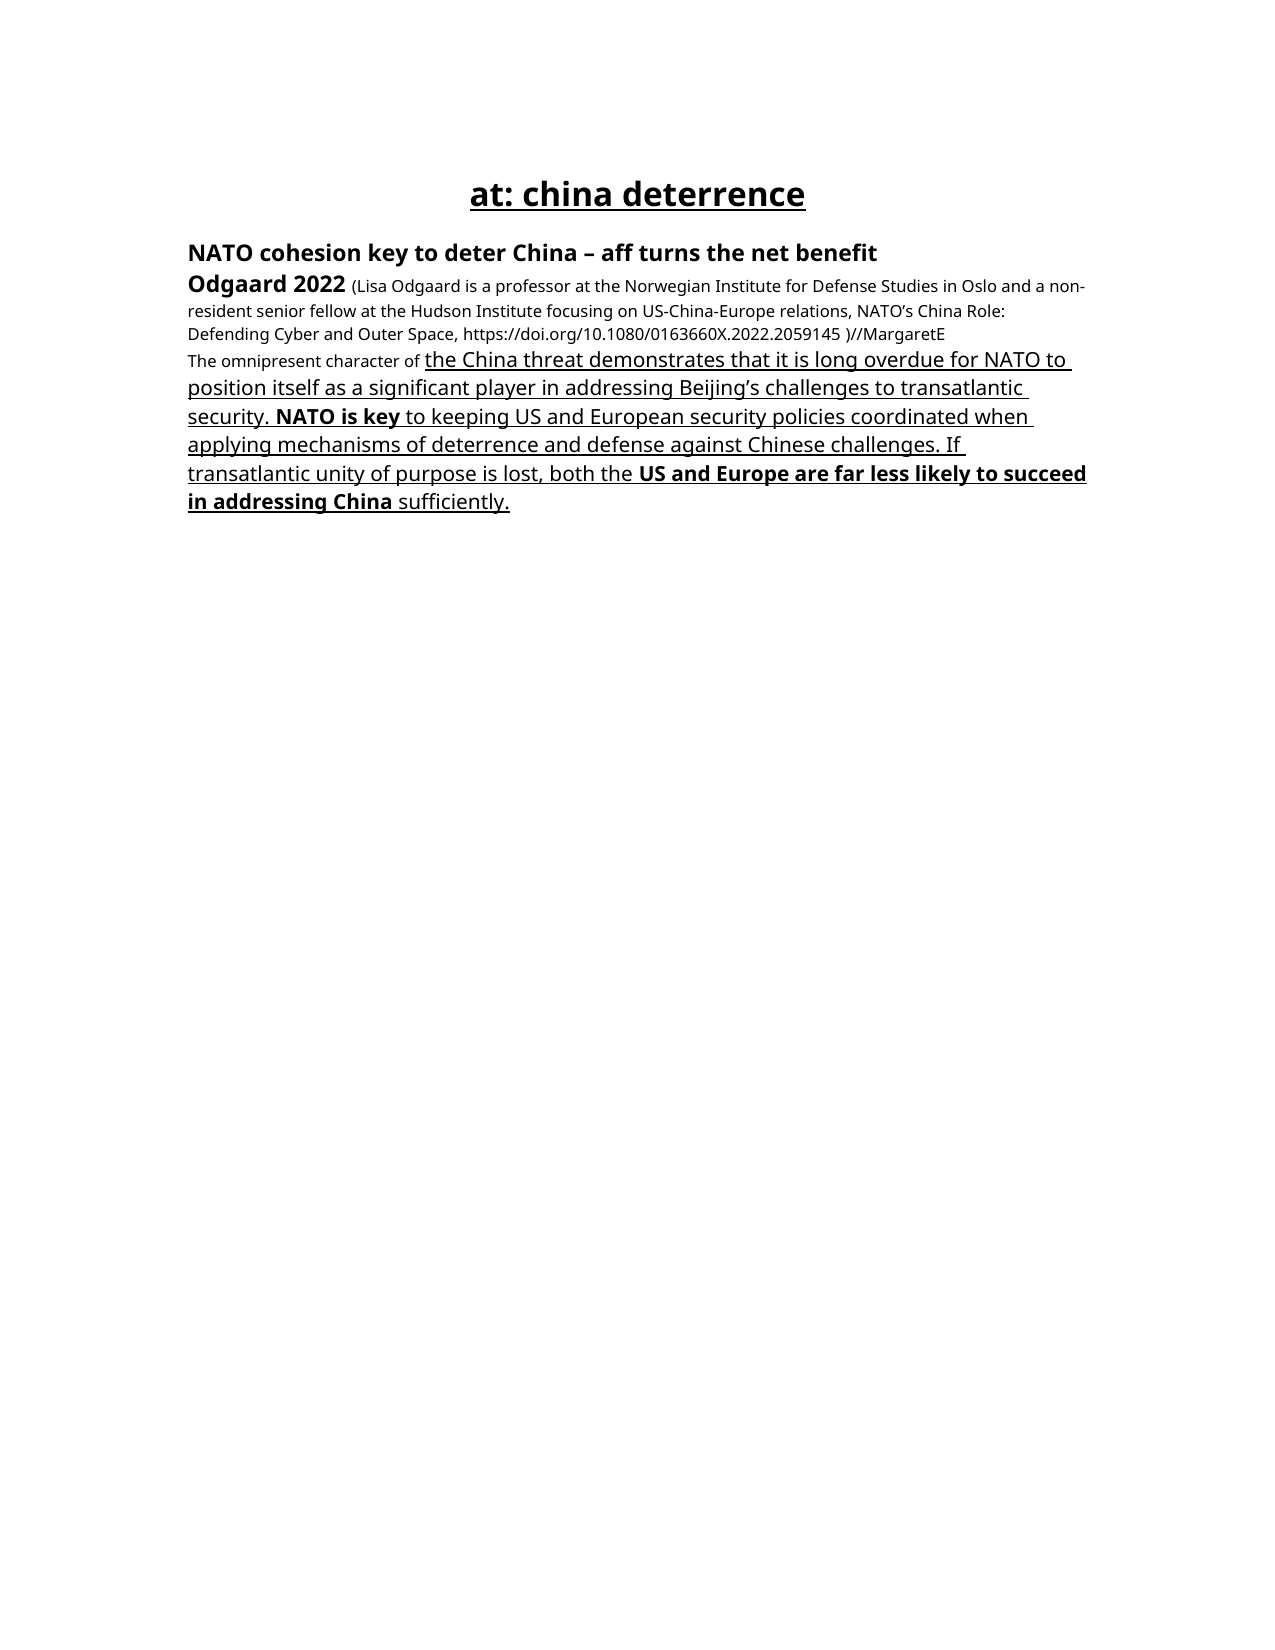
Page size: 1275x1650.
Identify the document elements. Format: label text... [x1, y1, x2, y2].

text Odgaard 2022 (Lisa Odgaard is a professor at the Norwegian Institute for Defense Studies in Oslo and a non-resident senior fellow at the Hudson Institute focusing on US-China-Europe relations, NATO’s China Role: Defending Cyber and Outer Space, https://doi.org/10.1080/0163660X.2022.2059145 )//MargaretE [187, 268, 1087, 345]
text The omnipresent character of the China threat demonstrates that it is long overdue for NATO to position itself as a significant player in addressing Beijing’s challenges to transatlantic security. NATO is key to keeping US and European security policies coordinated when applying mechanisms of deterrence and defense against Chinese challenges. If transatlantic unity of purpose is lost, both the US and Europe are far less likely to succeed in addressing China sufficiently. [187, 484, 1087, 516]
text The omnipresent character of the China threat demonstrates that it is long overdue for NATO to position itself as a significant player in addressing Beijing’s challenges to transatlantic security. NATO is key to keeping US and European security policies coordinated when applying mechanisms of deterrence and defense against Chinese challenges. If transatlantic unity of purpose is lost, both the US and Europe are far less likely to succeed in addressing China sufficiently. [187, 345, 1087, 483]
subtitle at: china deterrence [187, 171, 1087, 216]
subtitle NATO cohesion key to deter China – aff turns the net benefit [187, 237, 1087, 268]
